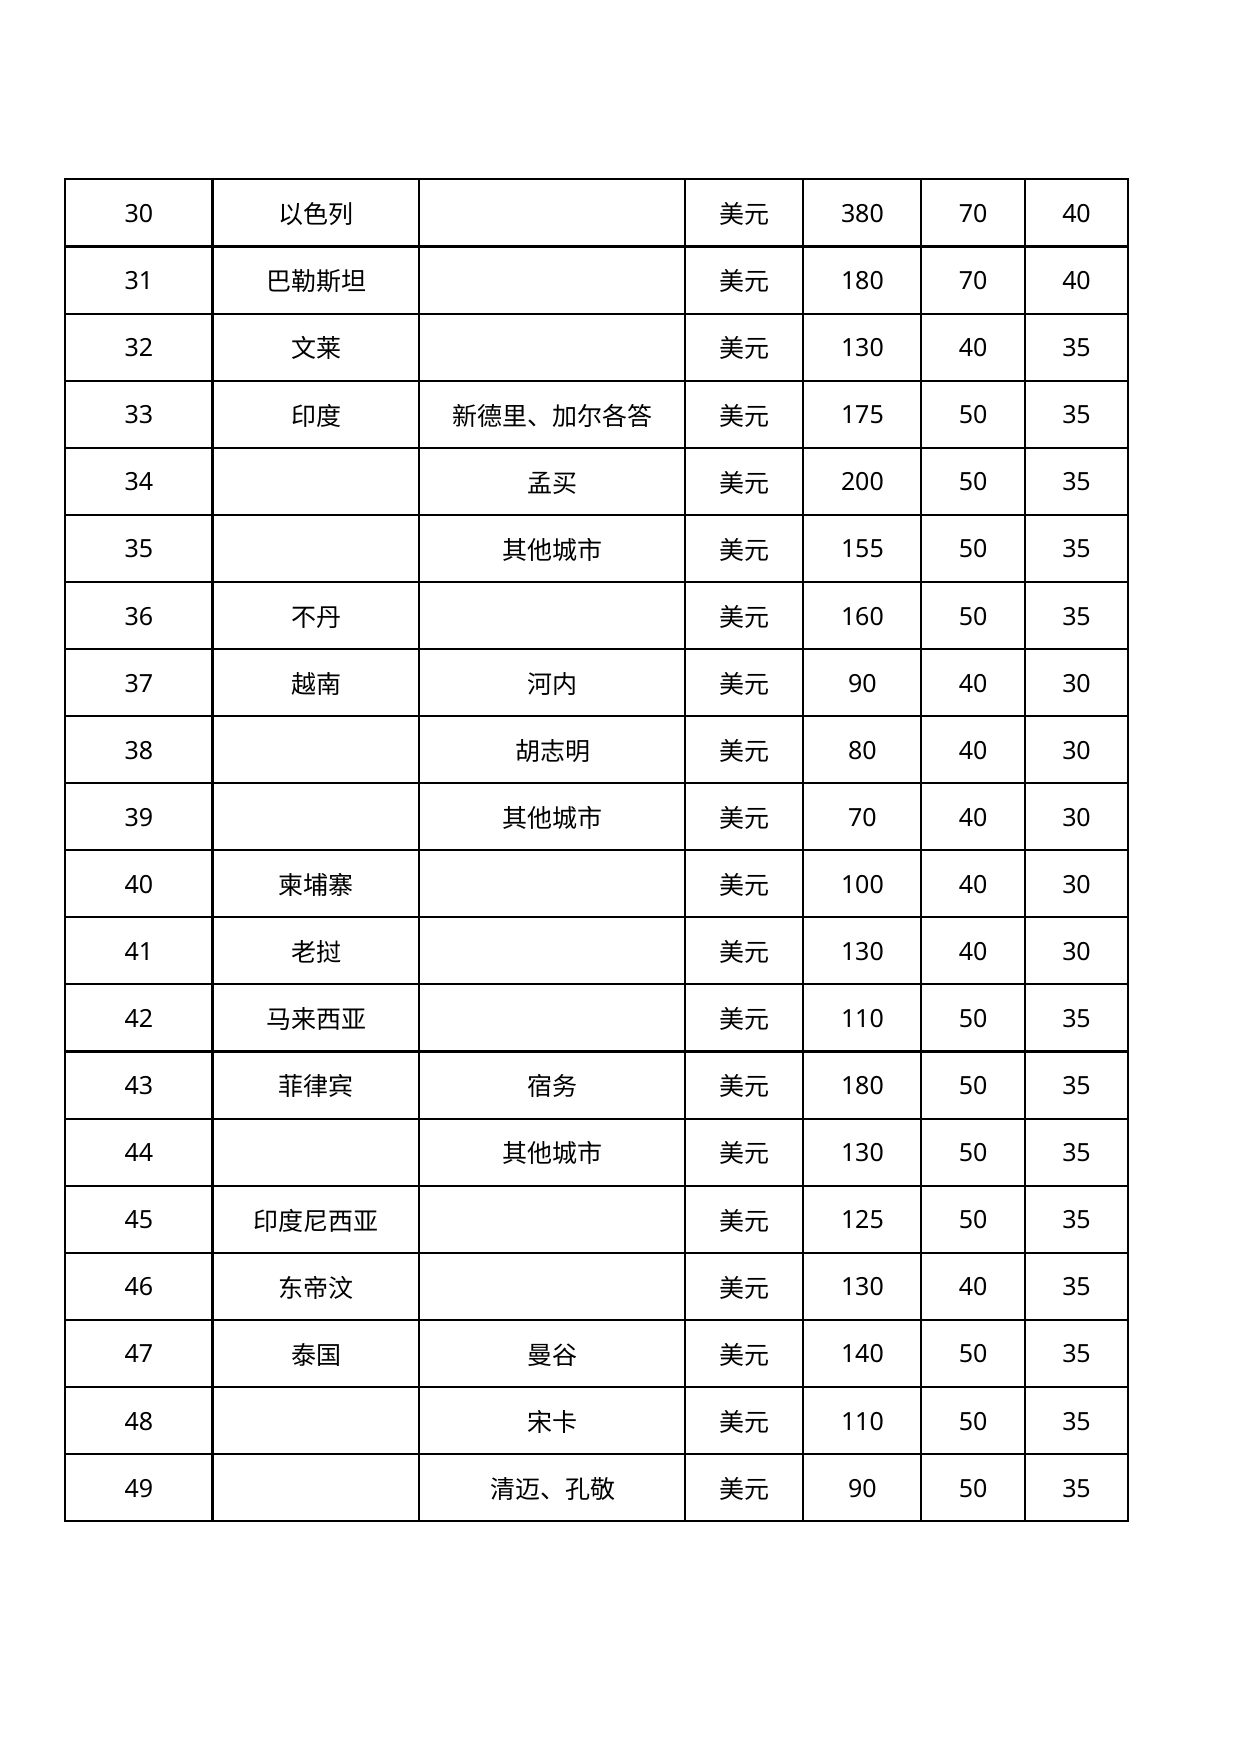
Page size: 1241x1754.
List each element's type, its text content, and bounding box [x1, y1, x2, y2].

table_cell 其他城市 [420, 516, 684, 581]
table_cell 50 [922, 1187, 1024, 1252]
table_cell 40 [922, 1254, 1024, 1319]
table_cell 38 [66, 717, 211, 782]
table_cell [420, 180, 684, 245]
table_cell 越南 [214, 650, 418, 715]
table_cell 35 [1026, 583, 1127, 648]
table_cell [214, 516, 418, 581]
table_cell 175 [804, 382, 920, 447]
table_cell [420, 918, 684, 983]
table_cell 美元 [686, 1321, 802, 1386]
table_cell 45 [66, 1187, 211, 1252]
table_cell [420, 985, 684, 1050]
table_cell 80 [804, 717, 920, 782]
table_cell 70 [922, 248, 1024, 312]
table_cell 90 [804, 1455, 920, 1520]
table_cell 110 [804, 1388, 920, 1453]
table_cell 柬埔寨 [214, 851, 418, 916]
table_cell 50 [922, 1120, 1024, 1184]
table_cell 130 [804, 1254, 920, 1319]
table_cell [420, 1254, 684, 1319]
table_cell 40 [922, 851, 1024, 916]
table_cell 35 [1026, 1053, 1127, 1117]
table_cell 37 [66, 650, 211, 715]
table_cell 130 [804, 918, 920, 983]
table_cell 35 [1026, 449, 1127, 514]
table_cell 30 [66, 180, 211, 245]
table_cell 47 [66, 1321, 211, 1386]
table_cell 35 [1026, 1388, 1127, 1453]
table_cell 巴勒斯坦 [214, 248, 418, 312]
table_cell 以色列 [214, 180, 418, 245]
table_cell 孟买 [420, 449, 684, 514]
table_cell 文莱 [214, 315, 418, 379]
table_cell 125 [804, 1187, 920, 1252]
table_cell 200 [804, 449, 920, 514]
table_cell 40 [1026, 180, 1127, 245]
table_cell 50 [922, 583, 1024, 648]
table_cell 42 [66, 985, 211, 1050]
table_cell 河内 [420, 650, 684, 715]
table_cell 50 [922, 1321, 1024, 1386]
table_cell 美元 [686, 315, 802, 379]
table_cell 泰国 [214, 1321, 418, 1386]
table_cell 40 [1026, 248, 1127, 312]
table_cell 50 [922, 1053, 1024, 1117]
table_cell 31 [66, 248, 211, 312]
table_cell 34 [66, 449, 211, 514]
table_cell 41 [66, 918, 211, 983]
table_cell 美元 [686, 784, 802, 849]
table_cell 曼谷 [420, 1321, 684, 1386]
table_cell [214, 449, 418, 514]
table_cell 美元 [686, 449, 802, 514]
table_cell 32 [66, 315, 211, 379]
table_cell 胡志明 [420, 717, 684, 782]
table_cell 140 [804, 1321, 920, 1386]
table_cell 40 [922, 650, 1024, 715]
table_cell 30 [1026, 851, 1127, 916]
table_cell 马来西亚 [214, 985, 418, 1050]
table_cell 130 [804, 315, 920, 379]
table_cell 美元 [686, 382, 802, 447]
table_cell 35 [66, 516, 211, 581]
table_cell [214, 784, 418, 849]
table_cell 美元 [686, 985, 802, 1050]
table_cell 清迈、孔敬 [420, 1455, 684, 1520]
table_cell 其他城市 [420, 784, 684, 849]
table_cell 美元 [686, 1187, 802, 1252]
table_cell 35 [1026, 985, 1127, 1050]
table_cell 100 [804, 851, 920, 916]
table_cell 44 [66, 1120, 211, 1184]
table_cell 30 [1026, 784, 1127, 849]
table_cell 70 [922, 180, 1024, 245]
table_cell 30 [1026, 650, 1127, 715]
table_cell 180 [804, 248, 920, 312]
table_cell 130 [804, 1120, 920, 1184]
table_cell 30 [1026, 918, 1127, 983]
table_cell 老挝 [214, 918, 418, 983]
table_cell 35 [1026, 1120, 1127, 1184]
table_cell [420, 851, 684, 916]
table_cell 35 [1026, 1187, 1127, 1252]
table_cell 40 [922, 717, 1024, 782]
table_cell 宿务 [420, 1053, 684, 1117]
table_cell 东帝汶 [214, 1254, 418, 1319]
table_cell 新德里、加尔各答 [420, 382, 684, 447]
table_cell 印度尼西亚 [214, 1187, 418, 1252]
table_cell [214, 717, 418, 782]
table_cell 40 [66, 851, 211, 916]
table_cell 40 [922, 918, 1024, 983]
table_cell 不丹 [214, 583, 418, 648]
table_cell 180 [804, 1053, 920, 1117]
table_cell 35 [1026, 1455, 1127, 1520]
table_cell 30 [1026, 717, 1127, 782]
table_cell 155 [804, 516, 920, 581]
table_cell 46 [66, 1254, 211, 1319]
table_cell 50 [922, 382, 1024, 447]
table_cell [214, 1388, 418, 1453]
table_cell 33 [66, 382, 211, 447]
table_cell [420, 583, 684, 648]
table_cell 48 [66, 1388, 211, 1453]
table_cell 其他城市 [420, 1120, 684, 1184]
table_cell 宋卡 [420, 1388, 684, 1453]
table_cell 印度 [214, 382, 418, 447]
table_cell 160 [804, 583, 920, 648]
table_cell 美元 [686, 516, 802, 581]
table_cell 35 [1026, 315, 1127, 379]
table_cell 50 [922, 449, 1024, 514]
table_cell 50 [922, 1455, 1024, 1520]
table_cell 美元 [686, 1120, 802, 1184]
table_cell 美元 [686, 1254, 802, 1319]
table_cell 美元 [686, 583, 802, 648]
table_cell 40 [922, 784, 1024, 849]
table_cell 美元 [686, 650, 802, 715]
table_cell 90 [804, 650, 920, 715]
table_cell 美元 [686, 1455, 802, 1520]
table_cell 380 [804, 180, 920, 245]
table_cell 49 [66, 1455, 211, 1520]
table_cell [214, 1455, 418, 1520]
table_cell [420, 1187, 684, 1252]
table_cell 35 [1026, 1254, 1127, 1319]
table_cell 43 [66, 1053, 211, 1117]
table_cell 70 [804, 784, 920, 849]
table_cell 110 [804, 985, 920, 1050]
table_cell 35 [1026, 1321, 1127, 1386]
table_cell 菲律宾 [214, 1053, 418, 1117]
table_cell 50 [922, 1388, 1024, 1453]
table_cell 35 [1026, 382, 1127, 447]
table_cell [214, 1120, 418, 1184]
table_cell 美元 [686, 180, 802, 245]
table_cell 美元 [686, 918, 802, 983]
table_cell 50 [922, 516, 1024, 581]
table_cell 美元 [686, 248, 802, 312]
table_cell 美元 [686, 1388, 802, 1453]
table_cell 40 [922, 315, 1024, 379]
table_cell [420, 315, 684, 379]
table_cell 美元 [686, 1053, 802, 1117]
table_cell 36 [66, 583, 211, 648]
table_cell 39 [66, 784, 211, 849]
table_cell 50 [922, 985, 1024, 1050]
table_cell [420, 248, 684, 312]
table_cell 35 [1026, 516, 1127, 581]
table_cell 美元 [686, 851, 802, 916]
table_cell 美元 [686, 717, 802, 782]
